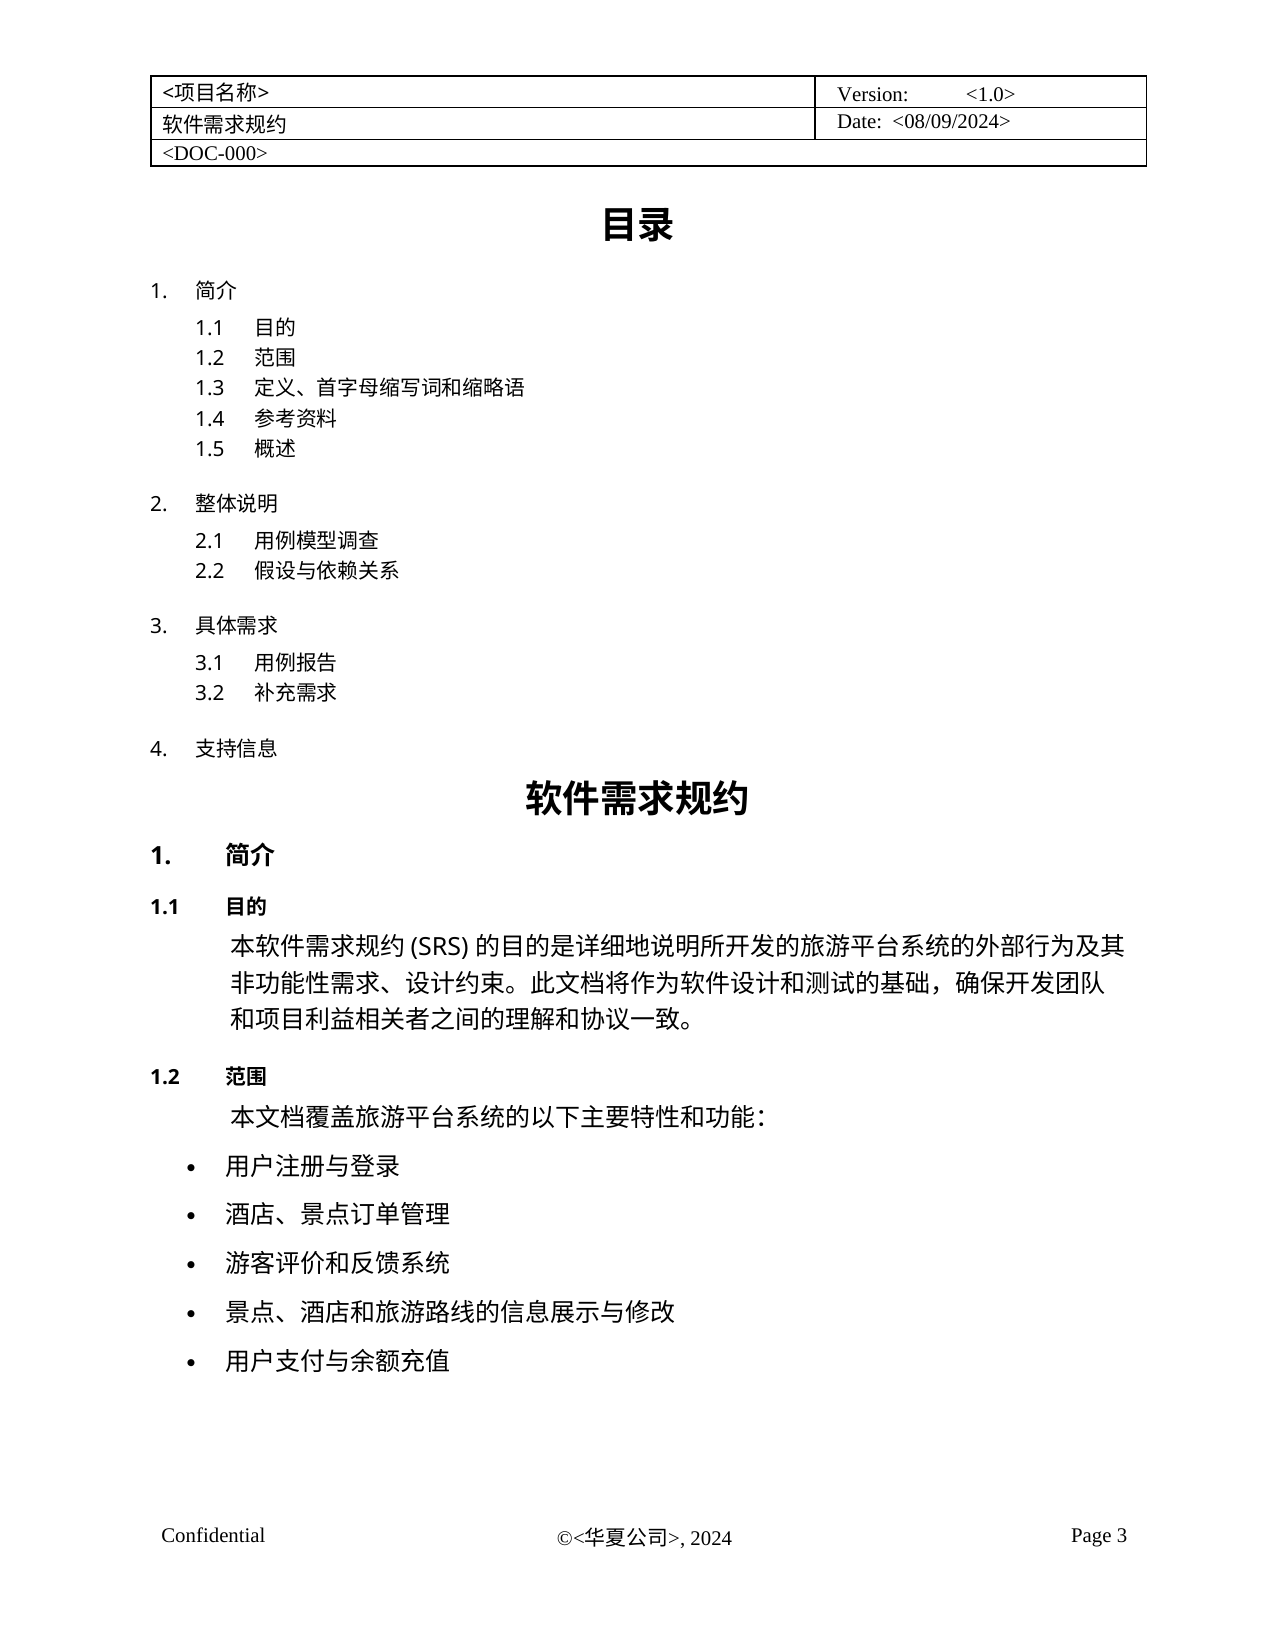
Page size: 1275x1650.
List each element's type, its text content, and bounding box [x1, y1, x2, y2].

text 2.2 假设与依赖关系 4 [195, 554, 1050, 585]
list 景点、酒店和旅游路线的信息展示与修改 [187, 1292, 1125, 1328]
text 3.2 补充需求 5 [195, 677, 1050, 707]
list 游客评价和反馈系统 [187, 1243, 1125, 1280]
text 1.1 目的 4 [195, 311, 1050, 341]
text 1.3 定义、首字母缩写词和缩略语 4 [195, 372, 1050, 402]
list 酒店、景点订单管理 [187, 1195, 1125, 1231]
text 1.5 概述 4 [195, 432, 1050, 463]
text 4. 支持信息 5 [150, 732, 1050, 762]
text 本文档覆盖旅游平台系统的以下主要特性和功能： [230, 1097, 1125, 1133]
text 本软件需求规约 (SRS) 的目的是详细地说明所开发的旅游平台系统的外部行为及其非功能性需求、设计约束。此文档将作为软件设计和测试的基础，确保开发团队和项目利益相关者之间的理解和协议一致。 [230, 927, 1125, 1036]
subtitle 范围 [150, 1061, 1125, 1091]
list 用户注册与登录 [187, 1146, 1125, 1182]
text 1.2 范围 4 [195, 341, 1050, 372]
text 3. 具体需求 5 [150, 610, 1050, 640]
text 3.1 用例报告 5 [195, 646, 1050, 677]
title 目录 [150, 195, 1125, 249]
text 2.1 用例模型调查 4 [195, 524, 1050, 554]
text 2. 整体说明 4 [150, 488, 1050, 518]
text 1.4 参考资料 4 [195, 402, 1050, 432]
title 软件需求规约 [150, 768, 1125, 823]
subtitle 目的 [150, 890, 1125, 921]
text 1. 简介 4 [150, 274, 1050, 305]
list 用户支付与余额充值 [187, 1341, 1125, 1377]
subtitle 简介 [150, 835, 1125, 872]
